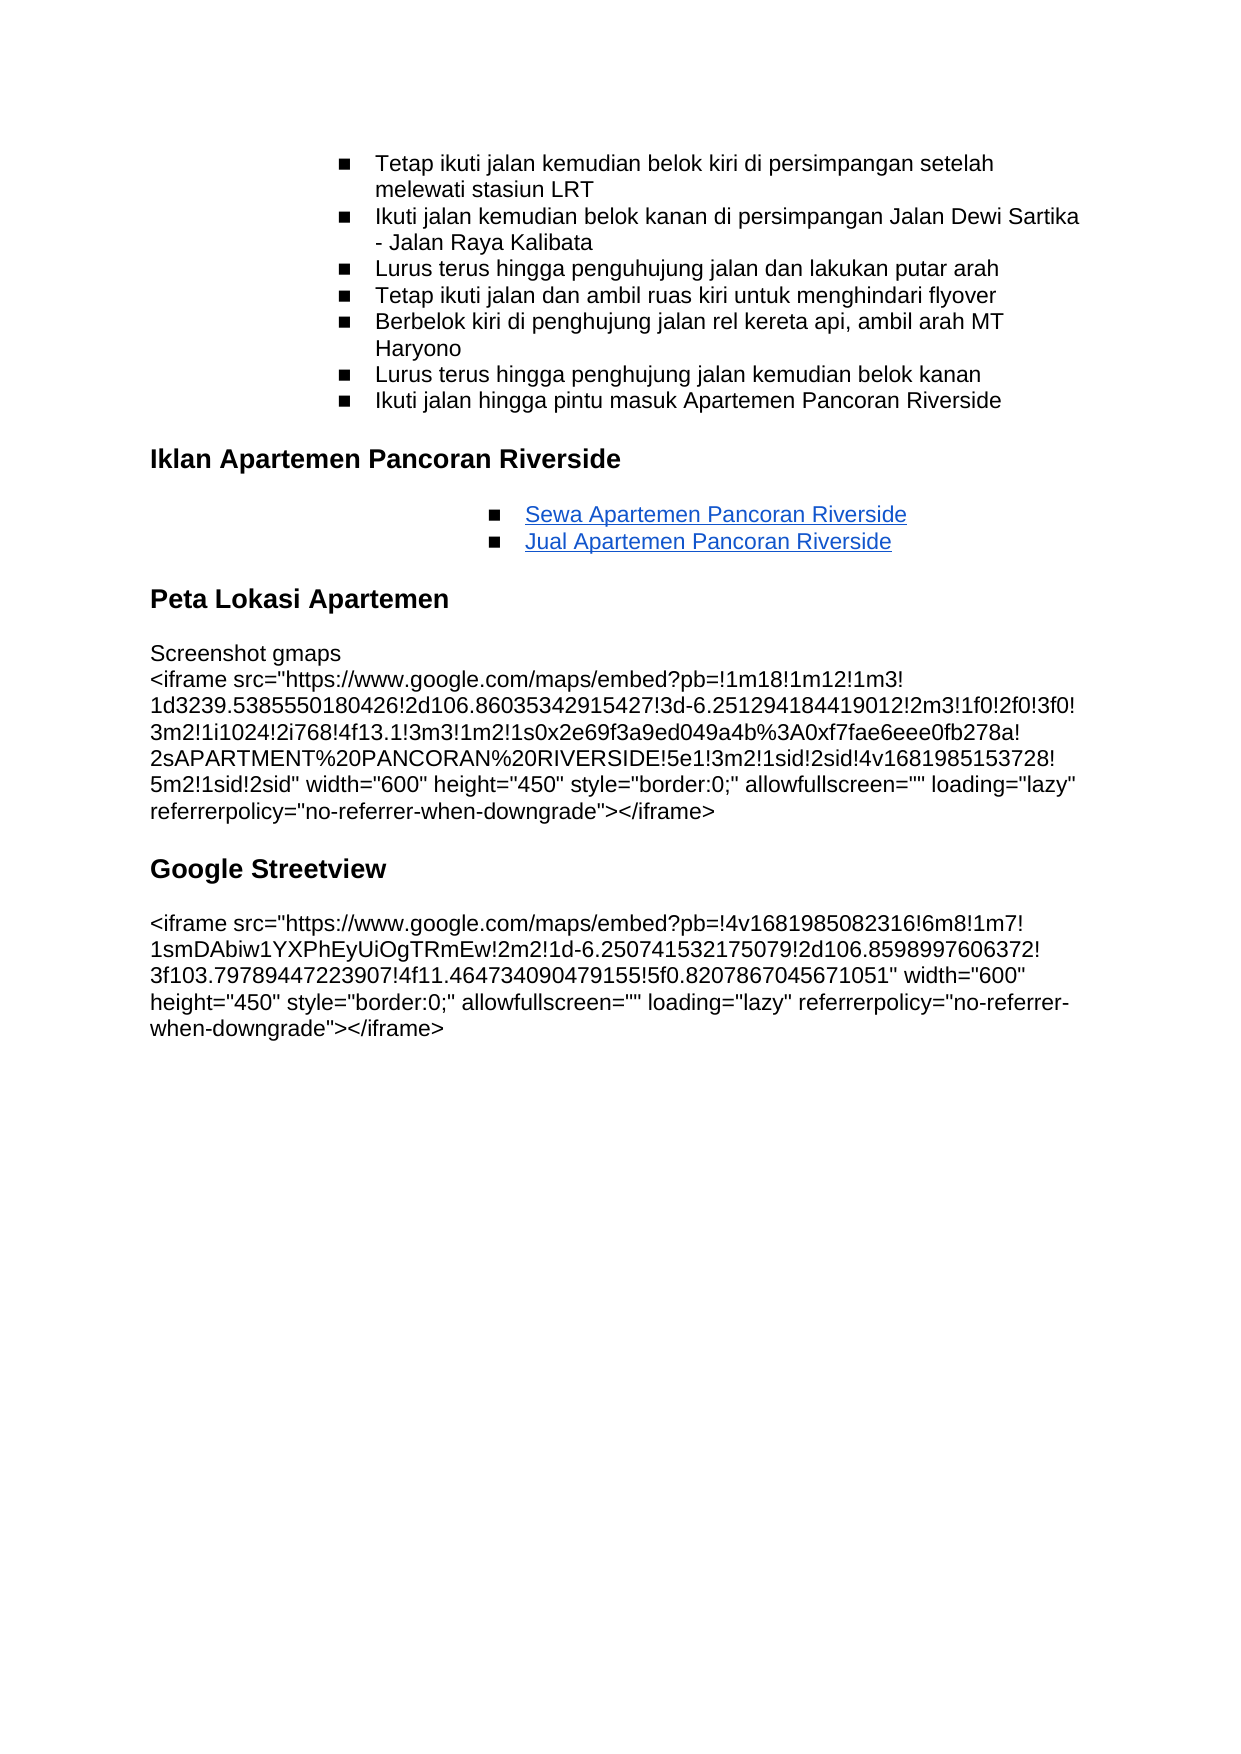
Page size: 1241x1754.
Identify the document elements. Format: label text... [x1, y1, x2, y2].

list Sewa Apartemen Pancoran Riverside [487, 501, 1090, 528]
list Lurus terus hingga penghujung jalan kemudian belok kanan [337, 361, 1090, 387]
subtitle Google Streetview [150, 853, 1090, 884]
text Screenshot gmaps <iframe src="https://www.google.com/maps/embed?pb=!1m18!1m12!1m3!1d3239.5385550180426!2d106.86035342915427!3d-6.251294184419012!2m3!1f0!2f0!3f0!3m2!1i1024!2i768!4f13.1!3m3!1m2!1s0x2e69f3a9ed049a4b%3A0xf7fae6eee0fb278a!2sAPARTMENT%20PANCORAN%20RIVERSIDE!5e1!3m2!1sid!2sid!4v1681985153728!5m2!1sid!2sid" width="600" height="450" style="border:0;" allowfullscreen="" loading="lazy" referrerpolicy="no-referrer-when-downgrade"></iframe> [150, 639, 1090, 824]
list Ikuti jalan hingga pintu masuk Apartemen Pancoran Riverside [337, 387, 1090, 413]
subtitle Iklan Apartemen Pancoran Riverside [150, 443, 1090, 474]
list Jual Apartemen Pancoran Riverside [487, 528, 1090, 554]
list Lurus terus hingga penguhujung jalan dan lakukan putar arah [337, 255, 1090, 282]
list Tetap ikuti jalan dan ambil ruas kiri untuk menghindari flyover [337, 282, 1090, 308]
list Ikuti jalan kemudian belok kanan di persimpangan Jalan Dewi Sartika - Jalan Raya Kalibata [337, 203, 1090, 255]
list Tetap ikuti jalan kemudian belok kiri di persimpangan setelah melewati stasiun LRT [337, 150, 1090, 203]
text <iframe src="https://www.google.com/maps/embed?pb=!4v1681985082316!6m8!1m7!1smDAbiw1YXPhEyUiOgTRmEw!2m2!1d-6.250741532175079!2d106.8598997606372!3f103.79789447223907!4f11.464734090479155!5f0.8207867045671051" width="600" height="450" style="border:0;" allowfullscreen="" loading="lazy" referrerpolicy="no-referrer-when-downgrade"></iframe> [150, 909, 1090, 1041]
subtitle Peta Lokasi Apartemen [150, 583, 1090, 614]
list Berbelok kiri di penghujung jalan rel kereta api, ambil arah MT Haryono [337, 308, 1090, 361]
